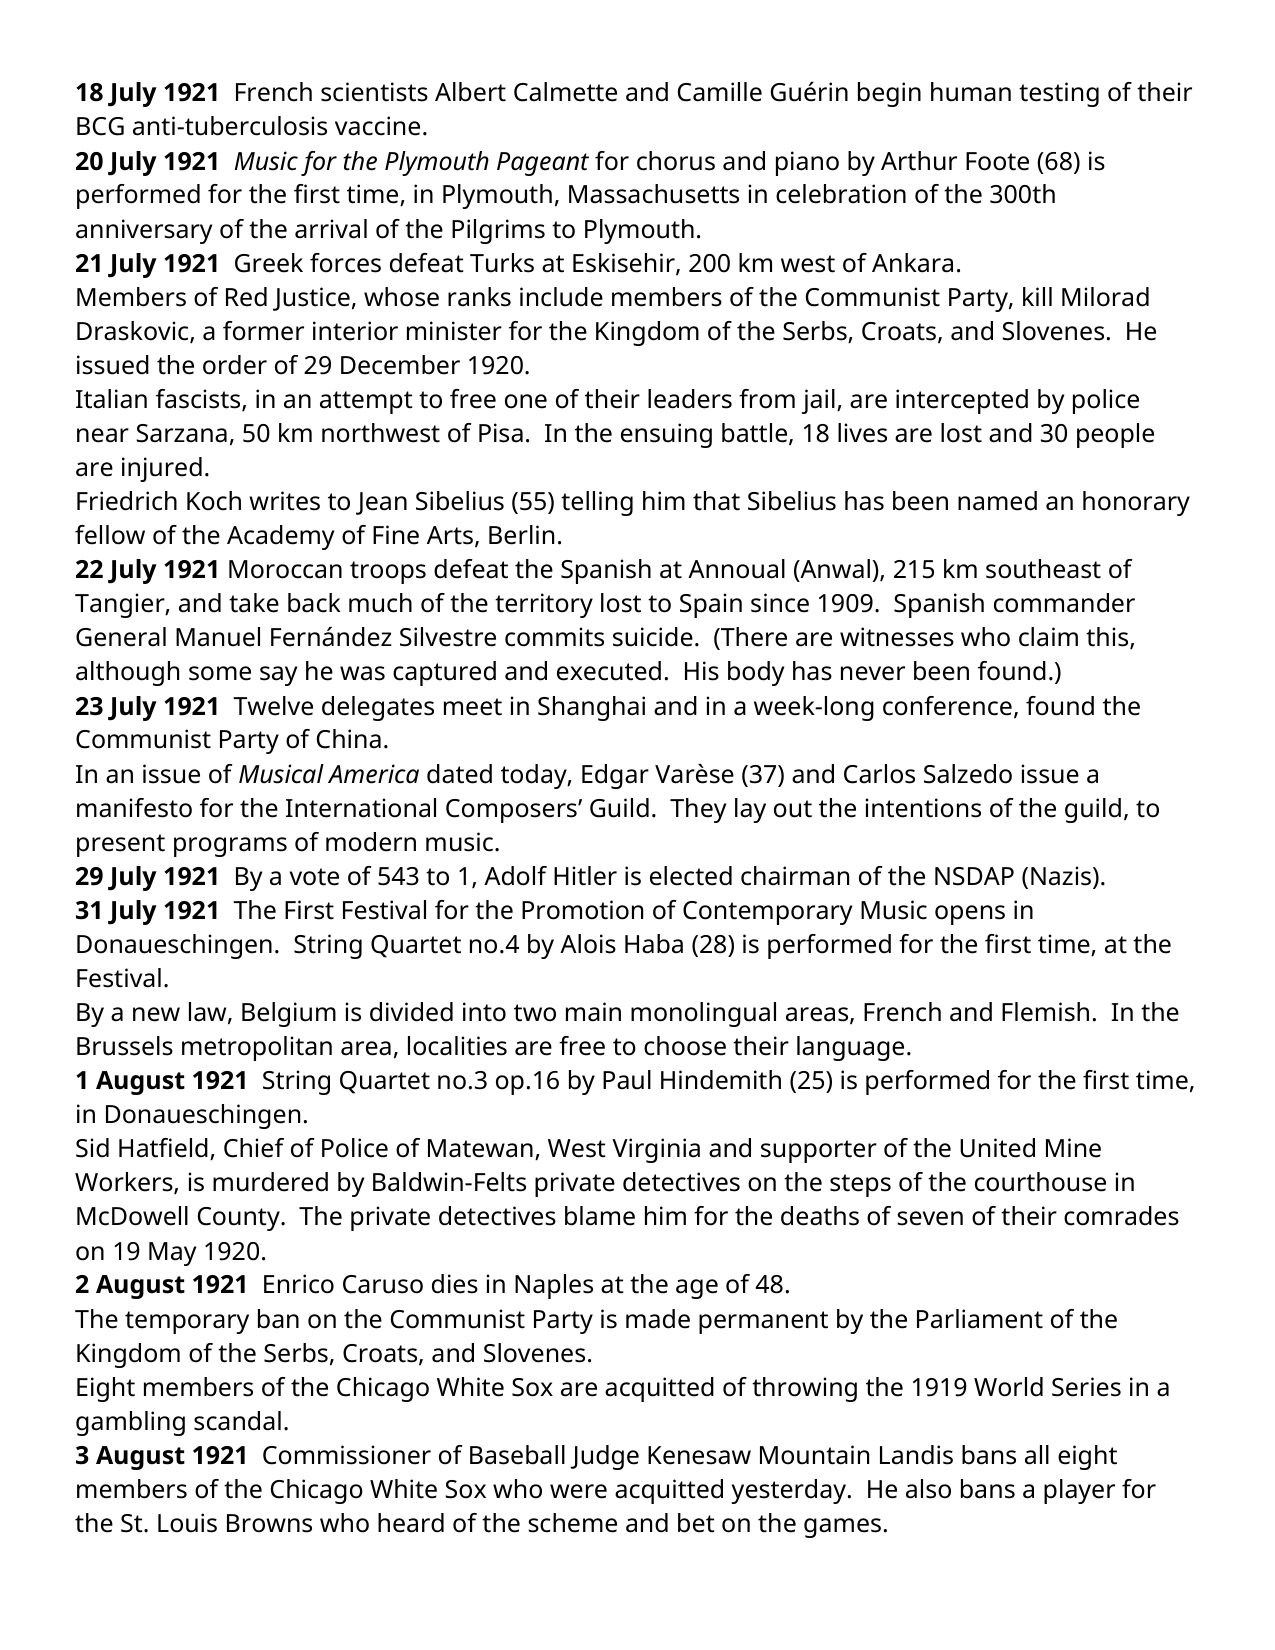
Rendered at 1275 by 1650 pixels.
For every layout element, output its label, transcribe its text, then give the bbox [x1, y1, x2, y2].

text The temporary ban on the Communist Party is made permanent by the Parliament of the Kingdom of the Serbs, Croats, and Slovenes. [75, 1301, 1200, 1369]
text Sid Hatfield, Chief of Police of Matewan, West Virginia and supporter of the United Mine Workers, is murdered by Baldwin-Felts private detectives on the steps of the courthouse in McDowell County. The private detectives blame him for the deaths of seven of their comrades on 19 May 1920. [75, 1131, 1200, 1267]
text 1 August 1921 String Quartet no.3 op.16 by Paul Hindemith (25) is performed for the first time, in Donaueschingen. [75, 1063, 1200, 1131]
text 20 July 1921 Music for the Plymouth Pageant for chorus and piano by Arthur Foote (68) is performed for the first time, in Plymouth, Massachusetts in celebration of the 300th anniversary of the arrival of the Pilgrims to Plymouth. [75, 143, 1200, 245]
text Italian fascists, in an attempt to free one of their leaders from jail, are intercepted by police near Sarzana, 50 km northwest of Pisa. In the ensuing battle, 18 lives are lost and 30 people are injured. [75, 382, 1200, 484]
text Members of Red Justice, whose ranks include members of the Communist Party, kill Milorad Draskovic, a former interior minister for the Kingdom of the Serbs, Croats, and Slovenes. He issued the order of 29 December 1920. [75, 279, 1200, 382]
text 29 July 1921 By a vote of 543 to 1, Adolf Hitler is elected chairman of the NSDAP (Nazis). [75, 858, 1200, 892]
text Friedrich Koch writes to Jean Sibelius (55) telling him that Sibelius has been named an honorary fellow of the Academy of Fine Arts, Berlin. [75, 484, 1200, 552]
text 21 July 1921 Greek forces defeat Turks at Eskisehir, 200 km west of Ankara. [75, 245, 1200, 279]
text 2 August 1921 Enrico Caruso dies in Naples at the age of 48. [75, 1267, 1200, 1301]
text 22 July 1921 Moroccan troops defeat the Spanish at Annoual (Anwal), 215 km southeast of Tangier, and take back much of the territory lost to Spain since 1909. Spanish commander General Manuel Fernández Silvestre commits suicide. (There are witnesses who claim this, although some say he was captured and executed. His body has never been found.) [75, 552, 1200, 688]
text Eight members of the Chicago White Sox are acquitted of throwing the 1919 World Series in a gambling scandal. [75, 1369, 1200, 1437]
text 23 July 1921 Twelve delegates meet in Shanghai and in a week-long conference, found the Communist Party of China. [75, 688, 1200, 756]
text 31 July 1921 The First Festival for the Promotion of Contemporary Music opens in Donaueschingen. String Quartet no.4 by Alois Haba (28) is performed for the first time, at the Festival. [75, 892, 1200, 995]
text By a new law, Belgium is divided into two main monolingual areas, French and Flemish. In the Brussels metropolitan area, localities are free to choose their language. [75, 995, 1200, 1063]
text In an issue of Musical America dated today, Edgar Varèse (37) and Carlos Salzedo issue a manifesto for the International Composers’ Guild. They lay out the intentions of the guild, to present programs of modern music. [75, 756, 1200, 858]
text 18 July 1921 French scientists Albert Calmette and Camille Guérin begin human testing of their BCG anti-tuberculosis vaccine. [75, 75, 1200, 143]
